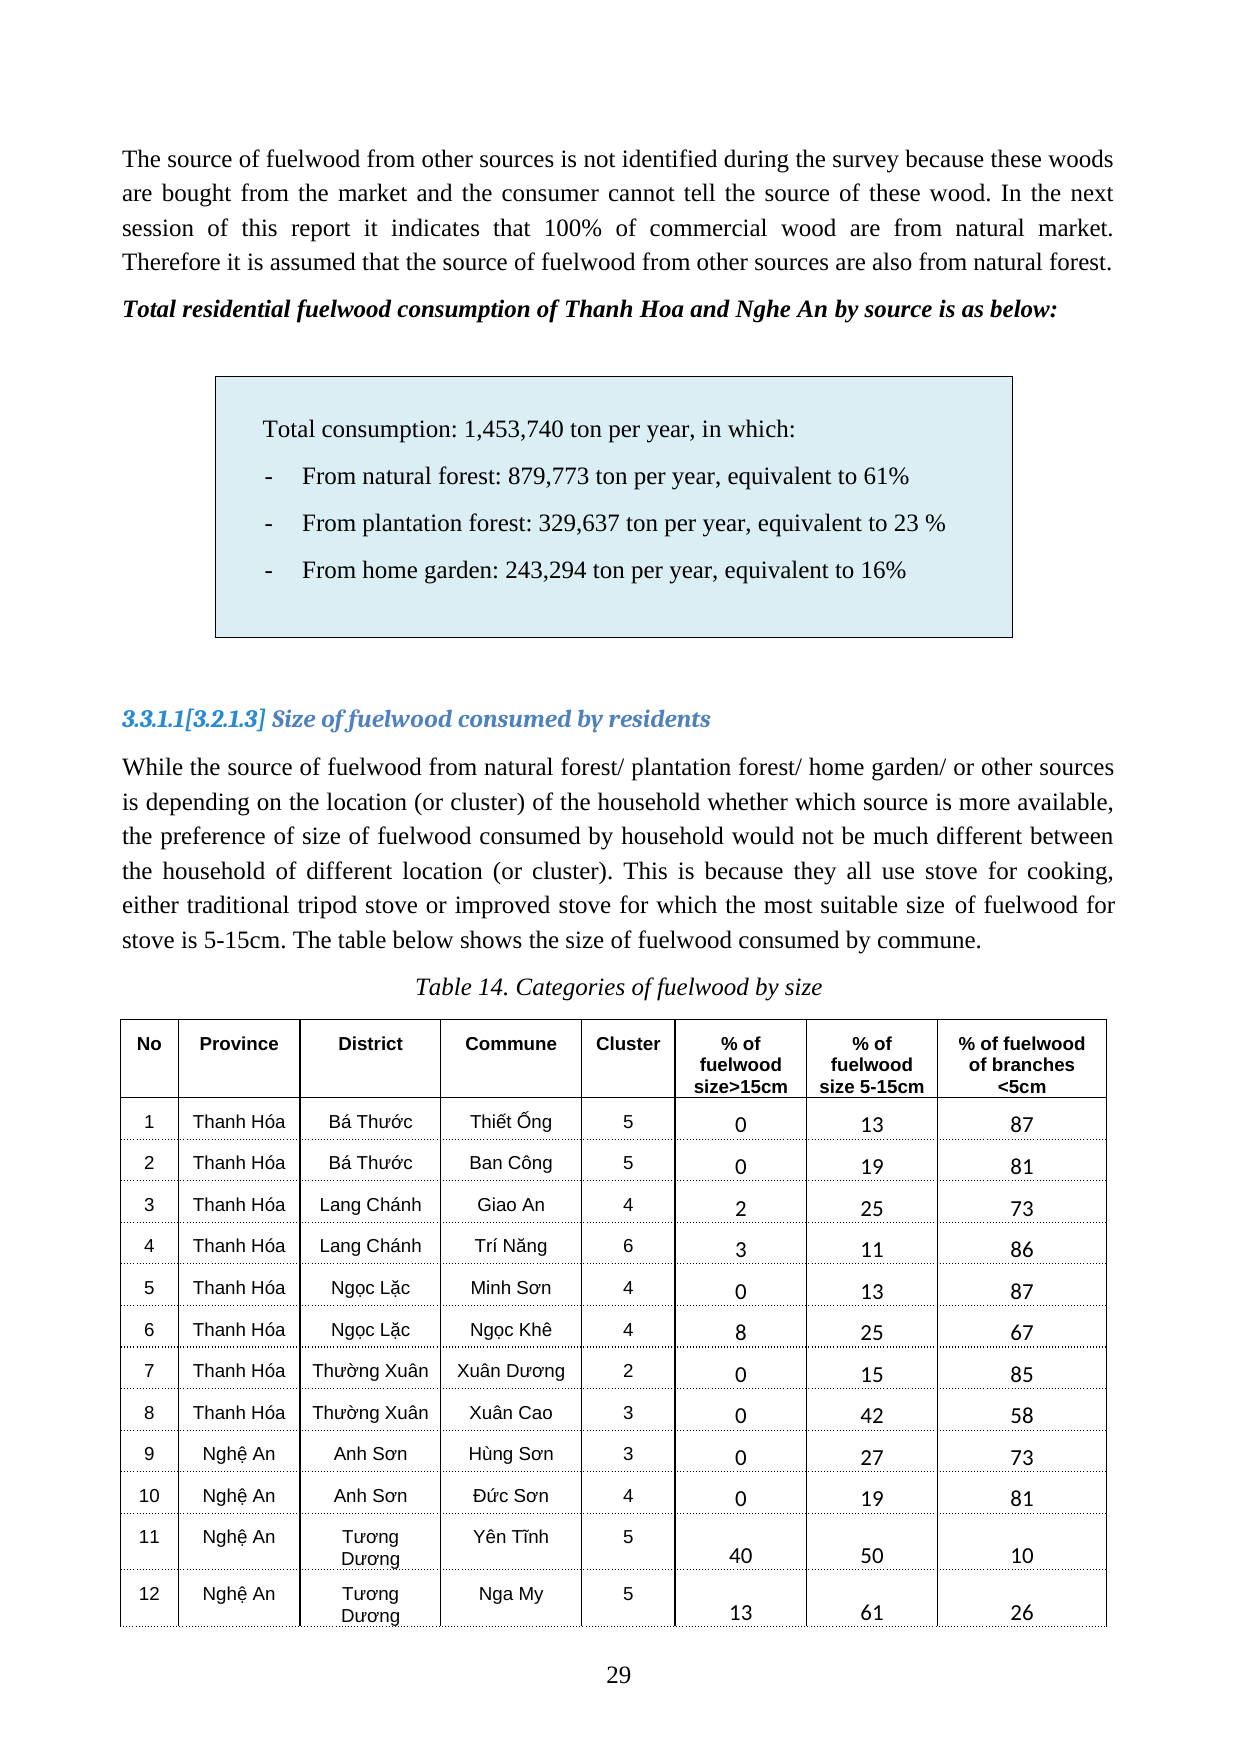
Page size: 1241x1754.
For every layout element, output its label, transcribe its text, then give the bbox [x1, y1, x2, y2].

table_cell 0 [676, 1139, 806, 1180]
table_cell 13 [676, 1569, 806, 1626]
table_cell 5 [582, 1569, 674, 1626]
table_cell 4 [582, 1180, 674, 1222]
table_cell 27 [807, 1430, 937, 1471]
table_cell Thanh Hóa [179, 1305, 299, 1346]
table_header % of fuelwood size 5-15cm [807, 1020, 937, 1097]
table_cell 50 [807, 1513, 937, 1569]
table_cell 85 [938, 1346, 1106, 1388]
table_cell Anh Sơn [301, 1471, 440, 1513]
table_cell Bá Thước [301, 1139, 440, 1180]
table_cell 73 [938, 1430, 1106, 1471]
table_cell 9 [121, 1430, 178, 1471]
table_cell 40 [676, 1513, 806, 1569]
table_cell Bá Thước [301, 1098, 440, 1138]
table_cell 3 [676, 1222, 806, 1263]
table_cell Tương Dương [301, 1569, 440, 1626]
table_cell 2 [121, 1139, 178, 1180]
table_cell 81 [938, 1139, 1106, 1180]
table_cell 4 [121, 1222, 178, 1263]
text Total residential fuelwood consumption of Thanh Hoa and Nghe An by source is as below: [122, 294, 1115, 323]
table_cell 15 [807, 1346, 937, 1388]
table_cell 5 [582, 1513, 674, 1569]
table_header % of fuelwood of branches <5cm [938, 1020, 1106, 1097]
table_cell 26 [938, 1569, 1106, 1626]
table_cell 58 [938, 1388, 1106, 1429]
table_cell Nghệ An [179, 1430, 299, 1471]
table_cell Ngọc Lặc [301, 1305, 440, 1346]
table_cell 0 [676, 1346, 806, 1388]
table_cell 87 [938, 1263, 1106, 1305]
table_cell 11 [121, 1513, 178, 1569]
table_cell Thanh Hóa [179, 1139, 299, 1180]
table_cell 0 [676, 1430, 806, 1471]
table_cell Hùng Sơn [441, 1430, 581, 1471]
table_header No [121, 1020, 178, 1097]
table_cell Ban Công [441, 1139, 581, 1180]
table_cell Minh Sơn [441, 1263, 581, 1305]
table_cell 5 [582, 1098, 674, 1138]
table_cell 13 [807, 1263, 937, 1305]
table_cell Giao An [441, 1180, 581, 1222]
table_cell Lang Chánh [301, 1180, 440, 1222]
table_cell 0 [676, 1388, 806, 1429]
table_cell Ngọc Khê [441, 1305, 581, 1346]
table_cell 12 [121, 1569, 178, 1626]
table_cell Thanh Hóa [179, 1180, 299, 1222]
table_cell 7 [121, 1346, 178, 1388]
table_cell Lang Chánh [301, 1222, 440, 1263]
table_cell 5 [582, 1139, 674, 1180]
table_cell 19 [807, 1139, 937, 1180]
table_cell Yên Tĩnh [441, 1513, 581, 1569]
table_cell 4 [582, 1305, 674, 1346]
table_cell 6 [582, 1222, 674, 1263]
table_header Province [179, 1020, 299, 1097]
table_cell 13 [807, 1098, 937, 1138]
table_cell Thường Xuân [301, 1388, 440, 1429]
table_header Commune [441, 1020, 581, 1097]
table_cell 4 [582, 1471, 674, 1513]
table_cell 11 [807, 1222, 937, 1263]
table_cell 42 [807, 1388, 937, 1429]
table_cell Trí Năng [441, 1222, 581, 1263]
table_cell 2 [676, 1180, 806, 1222]
table_cell 0 [676, 1098, 806, 1138]
table_cell Xuân Cao [441, 1388, 581, 1429]
table_cell 3 [582, 1388, 674, 1429]
table_cell Thanh Hóa [179, 1346, 299, 1388]
table_cell 73 [938, 1180, 1106, 1222]
table_header District [301, 1020, 440, 1097]
text The source of fuelwood from other sources is not identified during the survey because these woods are bought from the market and the consumer cannot tell the source of these wood. In the next session of this report it indicates that 100% of commercial wood are from natural market. Therefore it is assumed that the source of fuelwood from other sources are also from natural forest. [122, 144, 1115, 276]
table_cell 87 [938, 1098, 1106, 1138]
table_cell 8 [121, 1388, 178, 1429]
table_cell Thanh Hóa [179, 1388, 299, 1429]
table_cell Thường Xuân [301, 1346, 440, 1388]
table_cell Xuân Dương [441, 1346, 581, 1388]
table_cell Tương Dương [301, 1513, 440, 1569]
table_cell Ngọc Lặc [301, 1263, 440, 1305]
table_cell Thanh Hóa [179, 1263, 299, 1305]
table_cell 67 [938, 1305, 1106, 1346]
table_cell 19 [807, 1471, 937, 1513]
table_cell Thanh Hóa [179, 1222, 299, 1263]
table_cell Nghệ An [179, 1471, 299, 1513]
table_cell 81 [938, 1471, 1106, 1513]
text Table 14. Categories of fuelwood by size [122, 972, 1115, 1001]
table_header Cluster [582, 1020, 674, 1097]
table_cell Anh Sơn [301, 1430, 440, 1471]
table_cell 61 [807, 1569, 937, 1626]
subtitle Size of fuelwood consumed by residents [122, 705, 1115, 734]
table_cell 1 [121, 1098, 178, 1138]
table_cell 86 [938, 1222, 1106, 1263]
table_cell 5 [121, 1263, 178, 1305]
table_cell 0 [676, 1471, 806, 1513]
table_cell 25 [807, 1180, 937, 1222]
table_cell 25 [807, 1305, 937, 1346]
table_header Total consumption: 1,453,740 ton per year, in which: From natural forest: 879,773 ton per year, equivalent to 61% From plantation forest: 329,637 ton per year, equivalent to 23 % From home garden: 243,294 ton per year, equivalent to 16% [216, 377, 1012, 637]
table_cell 10 [938, 1513, 1106, 1569]
table_cell 3 [582, 1430, 674, 1471]
table_cell 6 [121, 1305, 178, 1346]
table_cell Nga My [441, 1569, 581, 1626]
table_cell Thiết Ống [441, 1098, 581, 1138]
table_cell Đức Sơn [441, 1471, 581, 1513]
table_cell 4 [582, 1263, 674, 1305]
table_cell 0 [676, 1263, 806, 1305]
table_cell 2 [582, 1346, 674, 1388]
table_cell Nghệ An [179, 1569, 299, 1626]
table_header % of fuelwood size>15cm [676, 1020, 806, 1097]
table_cell Thanh Hóa [179, 1098, 299, 1138]
table_cell 3 [121, 1180, 178, 1222]
table_cell 10 [121, 1471, 178, 1513]
text While the source of fuelwood from natural forest/ plantation forest/ home garden/ or other sources is depending on the location (or cluster) of the household whether which source is more available, the preference of size of fuelwood consumed by household would not be much different between the household of different location (or cluster). This is because they all use stove for cooking, either traditional tripod stove or improved stove for which the most suitable size of fuelwood for stove is 5-15cm. The table below shows the size of fuelwood consumed by commune. [122, 752, 1115, 953]
table_cell 8 [676, 1305, 806, 1346]
table_cell Nghệ An [179, 1513, 299, 1569]
